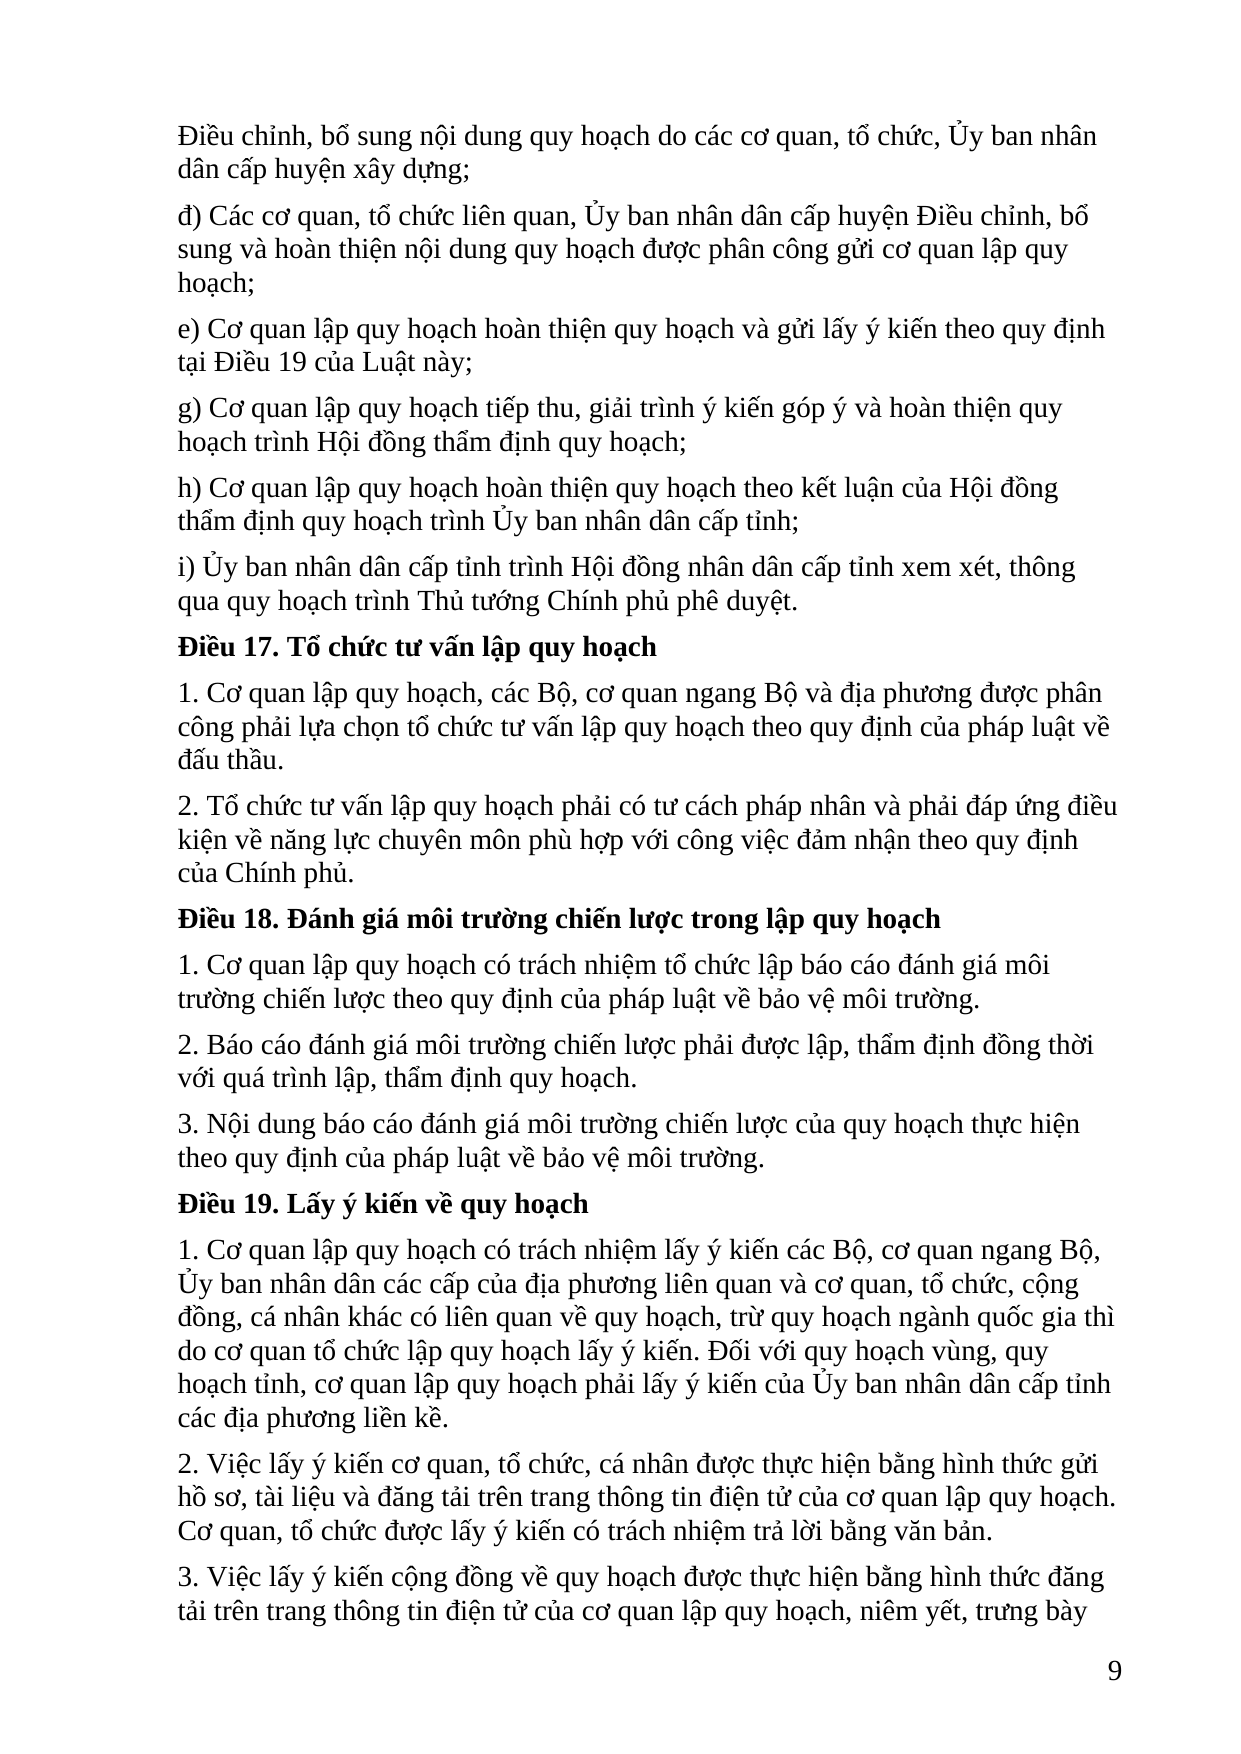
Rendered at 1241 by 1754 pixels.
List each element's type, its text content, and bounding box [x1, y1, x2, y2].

text Điều 18. Đánh giá môi trường chiến lược trong lập quy hoạch [177, 901, 1122, 935]
text 2. Việc lấy ý kiến cơ quan, tổ chức, cá nhân được thực hiện bằng hình thức gửi hồ sơ, tài liệu và đăng tải trên trang thông tin điện tử của cơ quan lập quy hoạch. Cơ quan, tổ chức được lấy ý kiến có trách nhiệm trả lời bằng văn bản. [177, 1446, 1122, 1547]
text 1. Cơ quan lập quy hoạch có trách nhiệm lấy ý kiến các Bộ, cơ quan ngang Bộ, Ủy ban nhân dân các cấp của địa phương liên quan và cơ quan, tổ chức, cộng đồng, cá nhân khác có liên quan về quy hoạch, trừ quy hoạch ngành quốc gia thì do cơ quan tổ chức lập quy hoạch lấy ý kiến. Đối với quy hoạch vùng, quy hoạch tỉnh, cơ quan lập quy hoạch phải lấy ý kiến của Ủy ban nhân dân cấp tỉnh các địa phương liền kề. [177, 1232, 1122, 1433]
text Điều 19. Lấy ý kiến về quy hoạch [177, 1186, 1122, 1220]
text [177, 1559, 1122, 1626]
text 2. Tổ chức tư vấn lập quy hoạch phải có tư cách pháp nhân và phải đáp ứng điều kiện về năng lực chuyên môn phù hợp với công việc đảm nhận theo quy định của Chính phủ. [177, 788, 1122, 889]
text i) Ủy ban nhân dân cấp tỉnh trình Hội đồng nhân dân cấp tỉnh xem xét, thông qua quy hoạch trình Thủ tướng Chính phủ phê duyệt. [177, 549, 1122, 617]
text Điều 17. Tổ chức tư vấn lập quy hoạch [177, 629, 1122, 663]
text đ) Các cơ quan, tổ chức liên quan, Ủy ban nhân dân cấp huyện Điều chỉnh, bổ sung và hoàn thiện nội dung quy hoạch được phân công gửi cơ quan lập quy hoạch; [177, 198, 1122, 298]
text 1. Cơ quan lập quy hoạch có trách nhiệm tổ chức lập báo cáo đánh giá môi trường chiến lược theo quy định của pháp luật về bảo vệ môi trường. [177, 947, 1122, 1014]
text e) Cơ quan lập quy hoạch hoàn thiện quy hoạch và gửi lấy ý kiến theo quy định tại Điều 19 của Luật này; [177, 311, 1122, 378]
text 3. Nội dung báo cáo đánh giá môi trường chiến lược của quy hoạch thực hiện theo quy định của pháp luật về bảo vệ môi trường. [177, 1107, 1122, 1174]
text h) Cơ quan lập quy hoạch hoàn thiện quy hoạch theo kết luận của Hội đồng thẩm định quy hoạch trình Ủy ban nhân dân cấp tỉnh; [177, 470, 1122, 537]
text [177, 118, 1122, 185]
text g) Cơ quan lập quy hoạch tiếp thu, giải trình ý kiến góp ý và hoàn thiện quy hoạch trình Hội đồng thẩm định quy hoạch; [177, 390, 1122, 457]
text 1. Cơ quan lập quy hoạch, các Bộ, cơ quan ngang Bộ và địa phương được phân công phải lựa chọn tổ chức tư vấn lập quy hoạch theo quy định của pháp luật về đấu thầu. [177, 675, 1122, 776]
text 2. Báo cáo đánh giá môi trường chiến lược phải được lập, thẩm định đồng thời với quá trình lập, thẩm định quy hoạch. [177, 1027, 1122, 1094]
